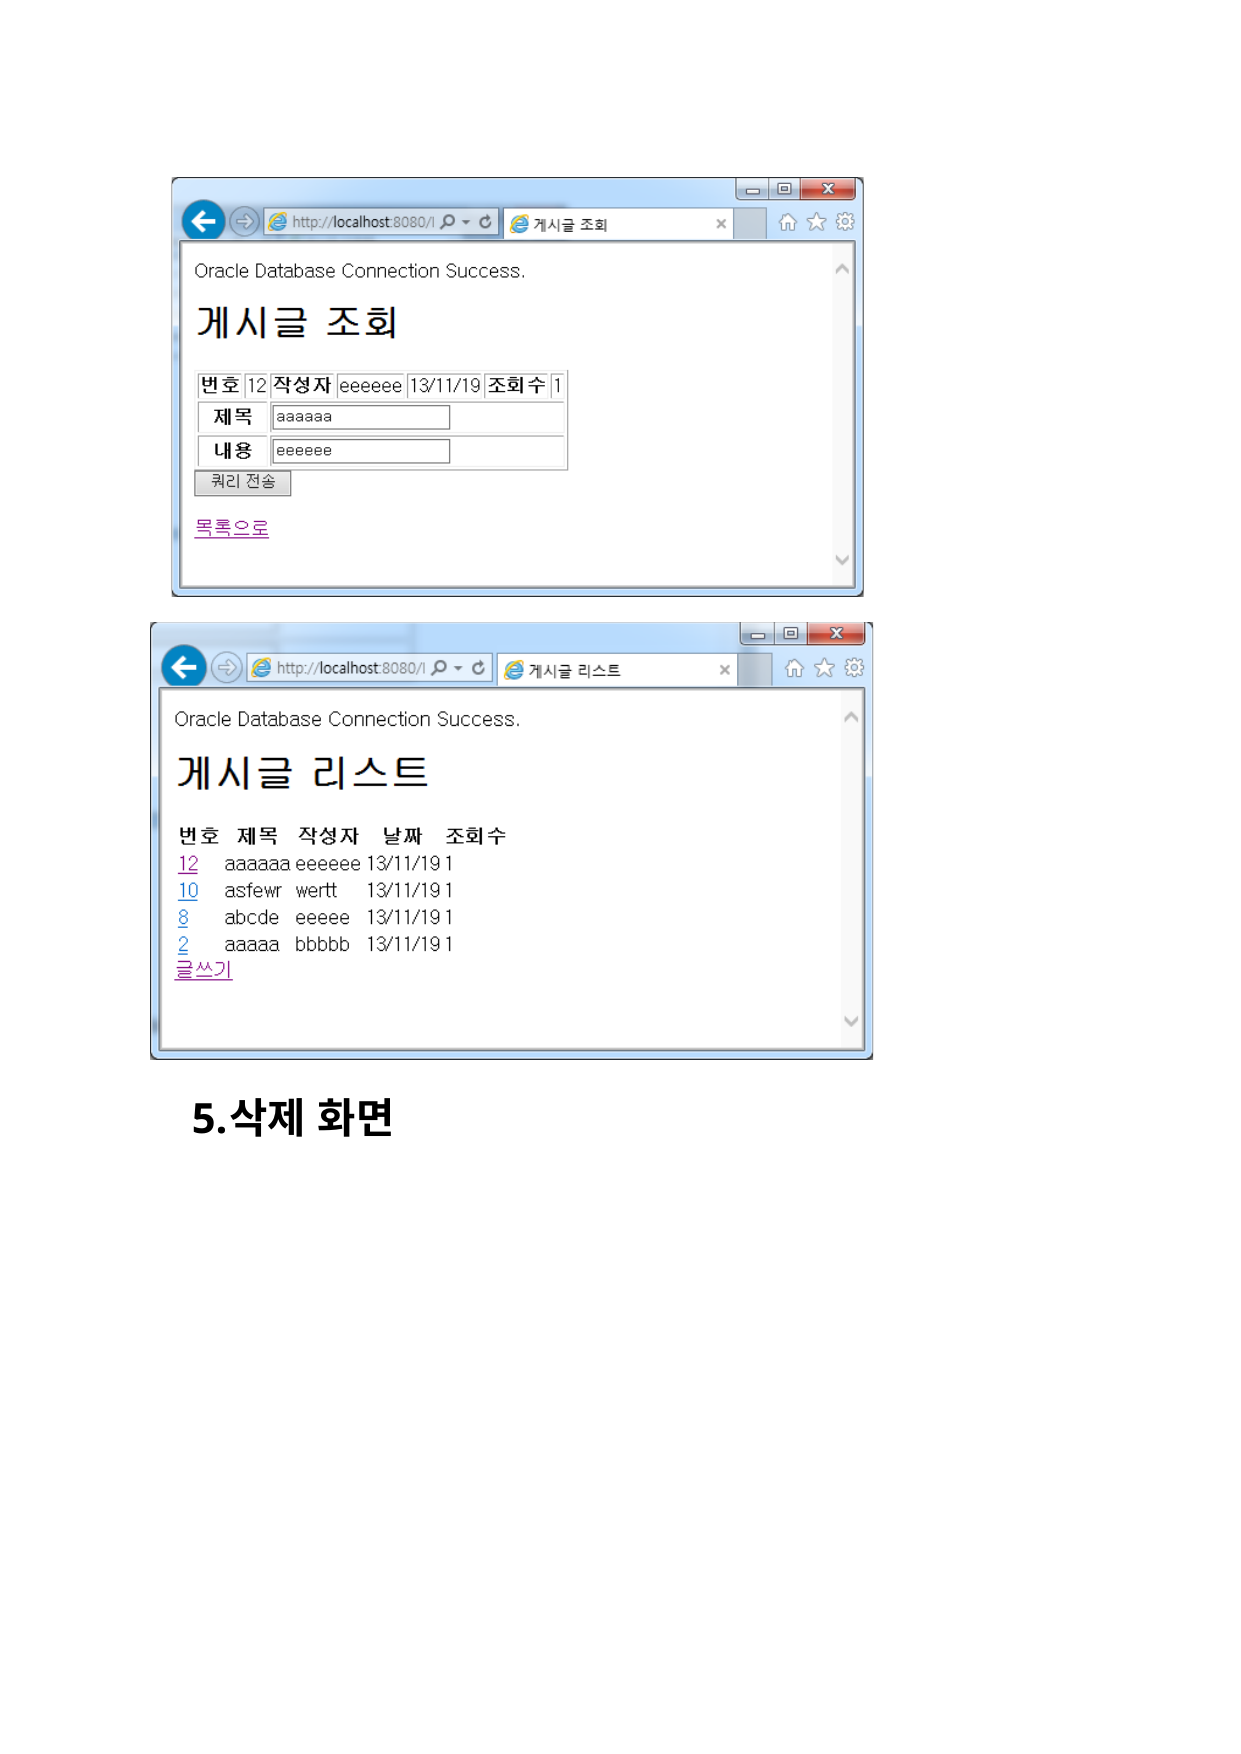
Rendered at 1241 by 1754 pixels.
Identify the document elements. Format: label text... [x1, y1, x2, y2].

list 삭제 화면 [192, 1085, 1090, 1145]
picture [171, 177, 864, 597]
picture [150, 622, 874, 1060]
